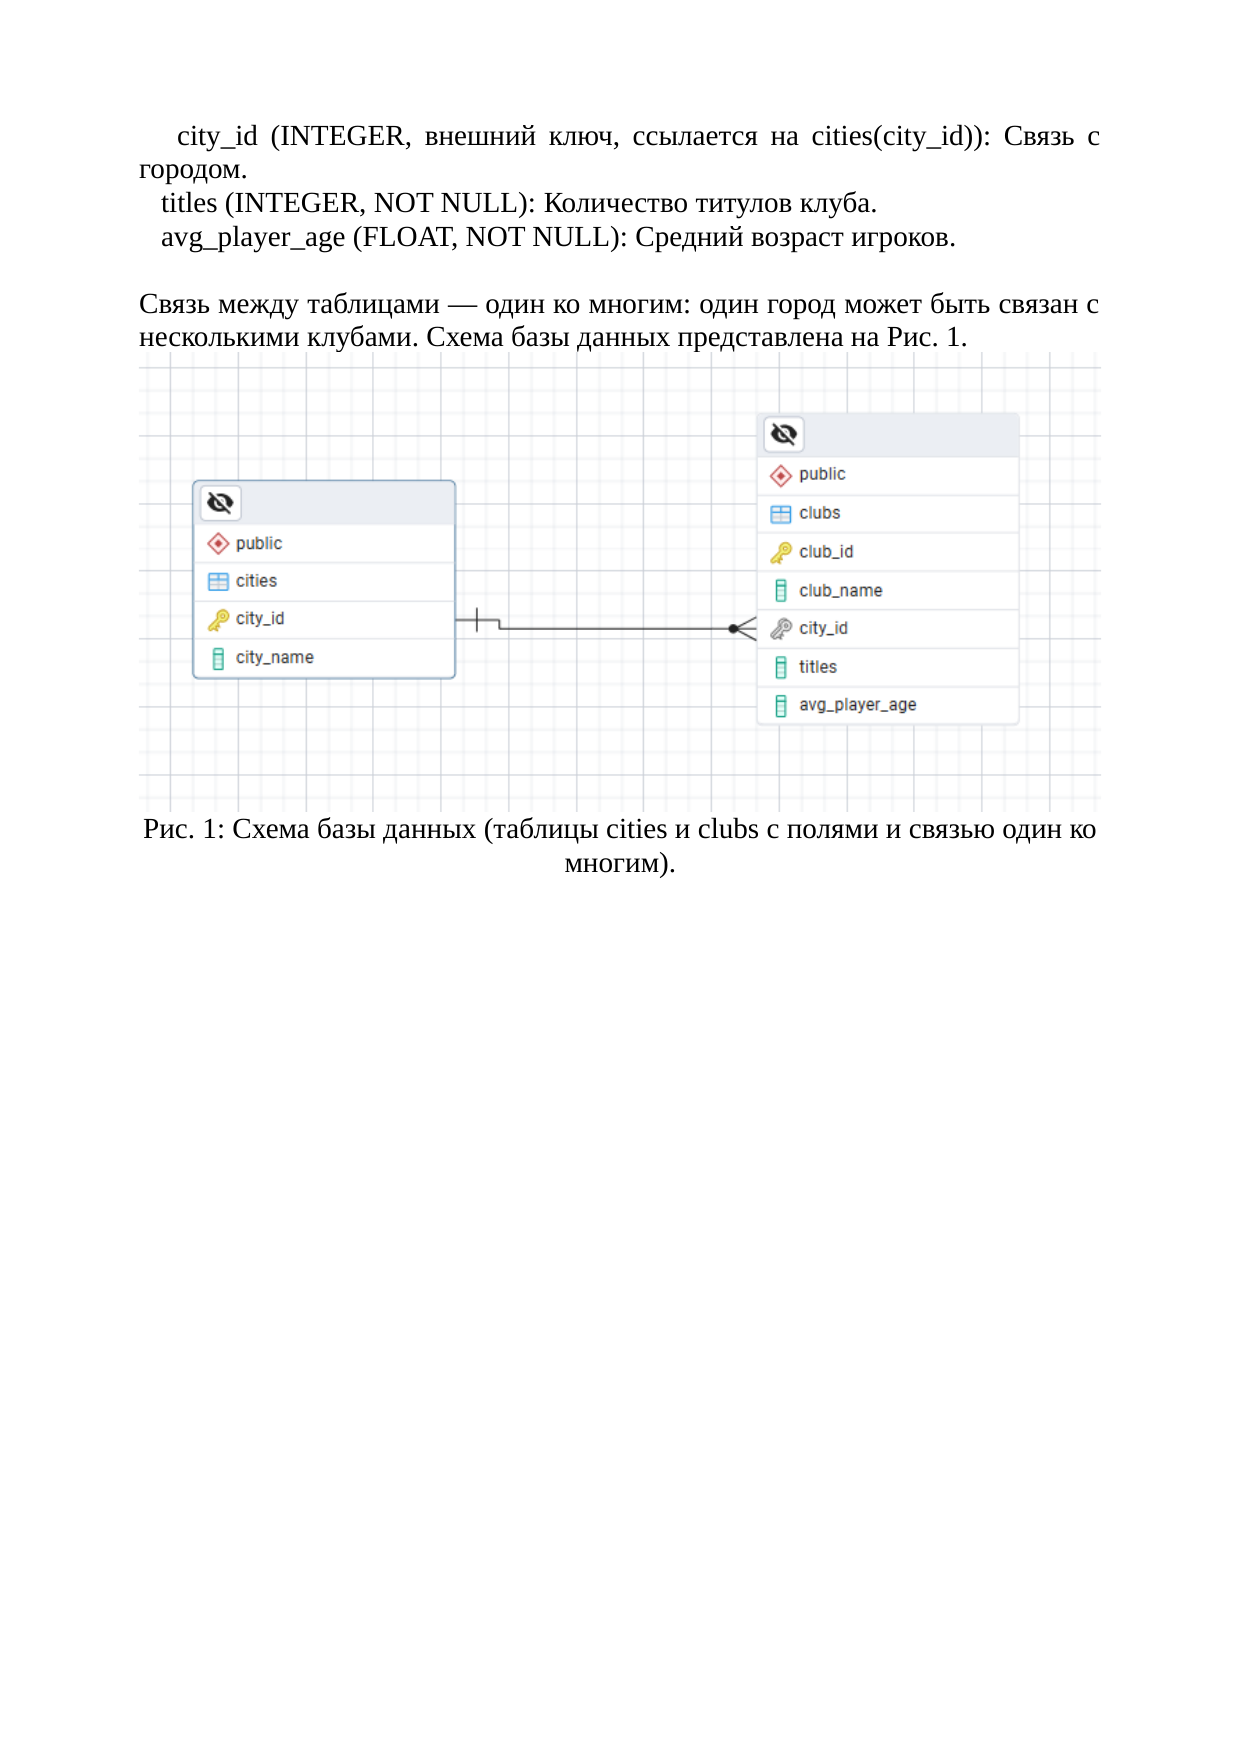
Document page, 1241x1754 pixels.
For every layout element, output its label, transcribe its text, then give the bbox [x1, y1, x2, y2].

text avg_player_age (FLOAT, NOT NULL): Средний возраст игроков. [139, 219, 1101, 252]
text city_id (INTEGER, внешний ключ, ссылается на cities(city_id)): Связь с городом. [139, 118, 1101, 185]
picture [138, 352, 1102, 812]
text Связь между таблицами — один ко многим: один город может быть связан с несколькими клубами. Схема базы данных представлена на Рис. 1. [139, 286, 1101, 352]
text Рис. 1: Схема базы данных (таблицы cities и clubs с полями и связью один ко многим). [139, 812, 1101, 878]
text titles (INTEGER, NOT NULL): Количество титулов клуба. [139, 185, 1101, 219]
